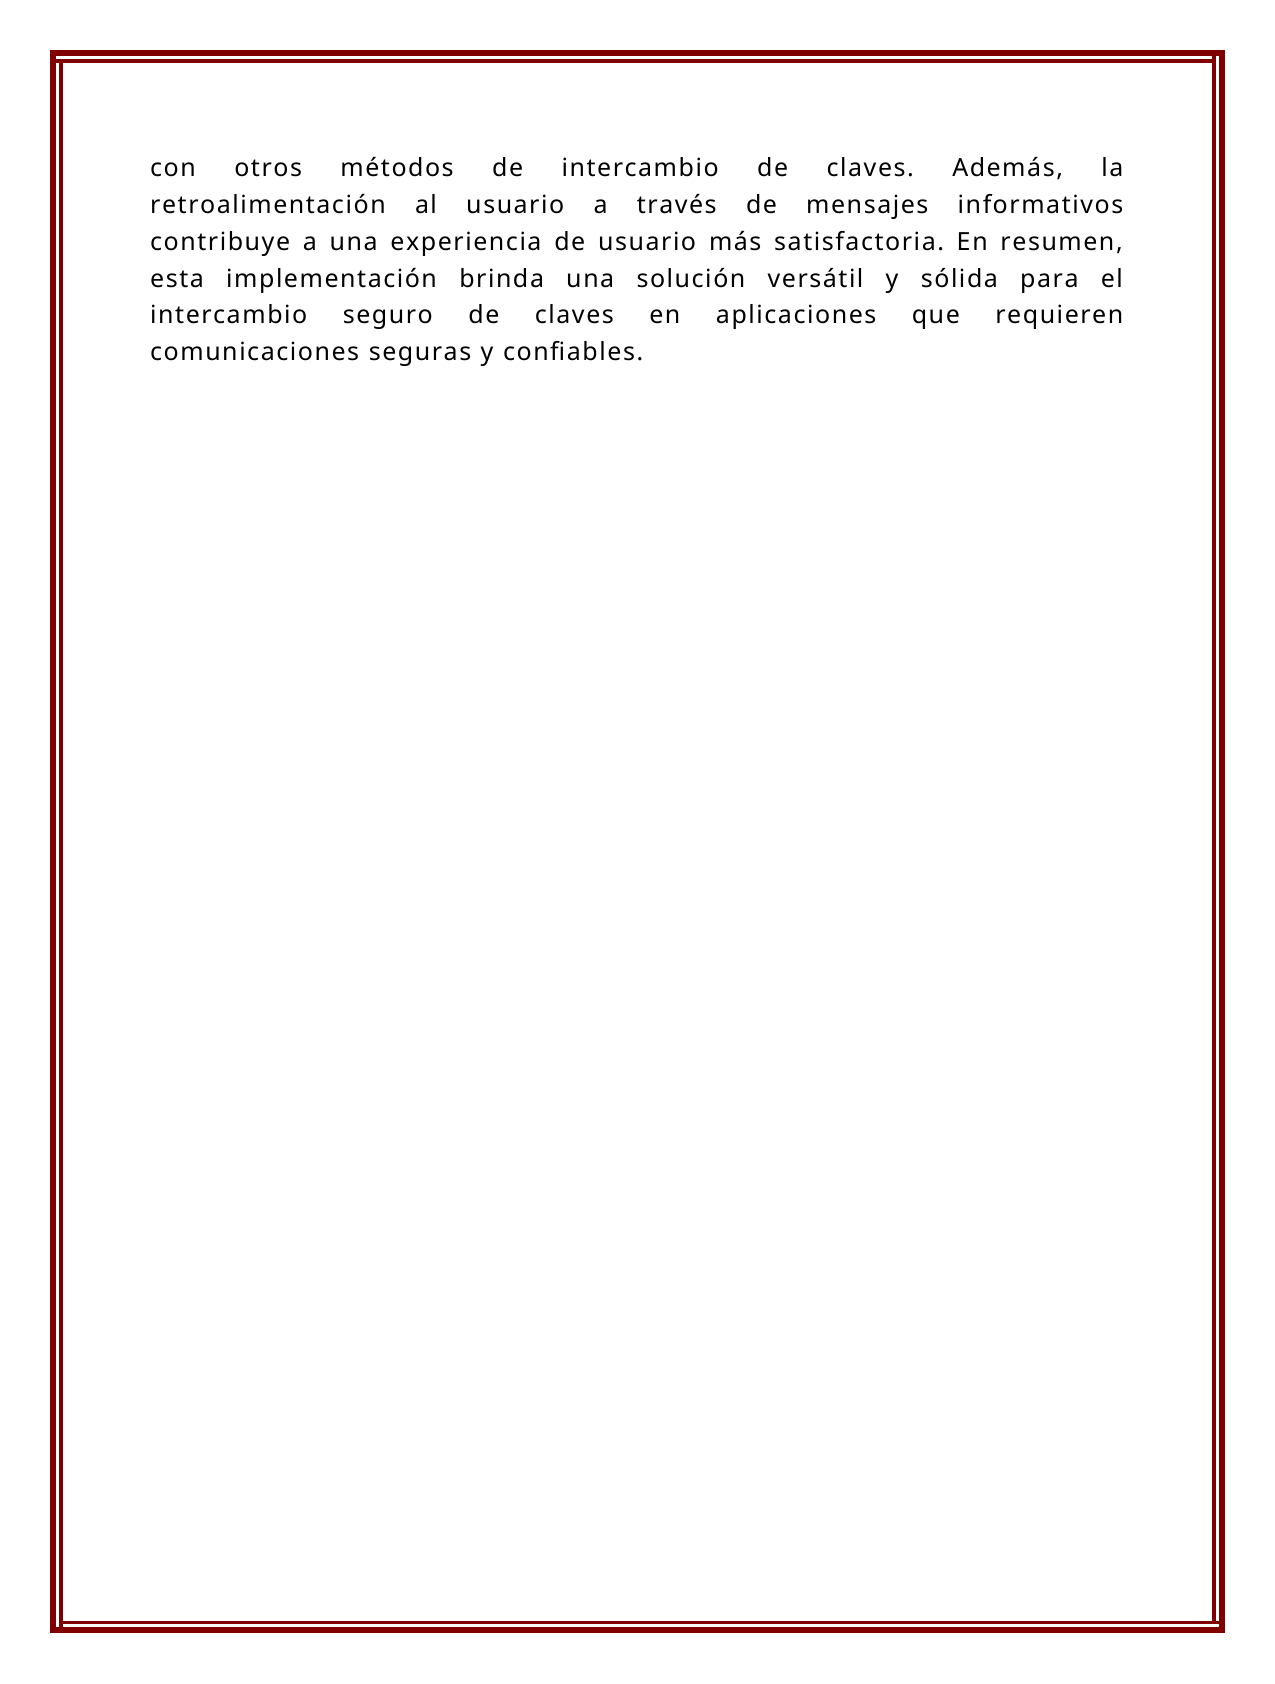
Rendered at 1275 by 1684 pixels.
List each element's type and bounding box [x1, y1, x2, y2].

text [150, 150, 1125, 368]
